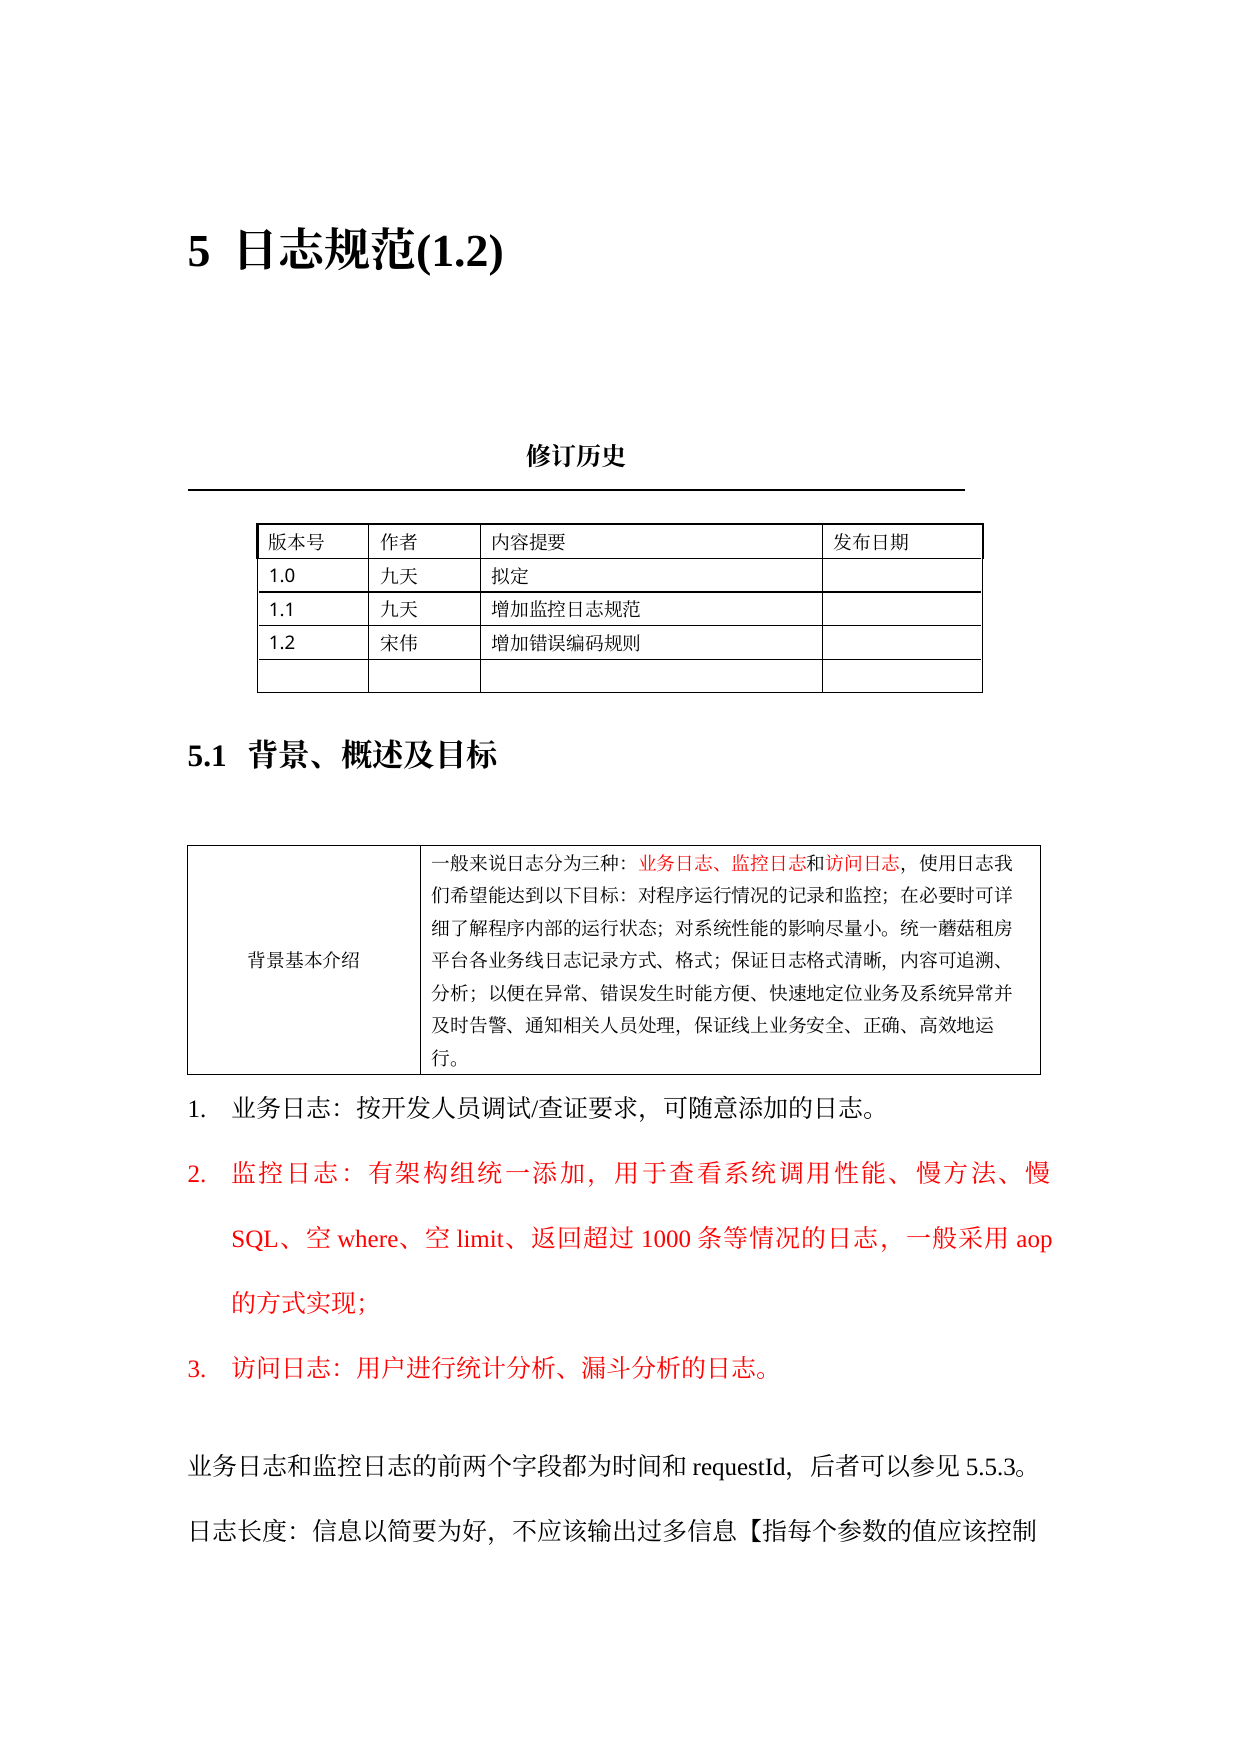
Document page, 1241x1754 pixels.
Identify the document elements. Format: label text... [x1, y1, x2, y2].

table_header 背景基本介绍 [188, 846, 420, 1073]
table_cell 拟定 [481, 559, 822, 591]
table_cell [823, 625, 982, 658]
table_cell 九天 [369, 559, 480, 591]
table_cell [823, 558, 982, 591]
text 修订历史 [187, 422, 965, 491]
table_cell [369, 660, 480, 692]
list 业务日志：按开发人员调试/查证要求，可随意添加的日志。 [187, 1074, 1053, 1139]
table_cell 增加监控日志规范 [481, 593, 822, 625]
table_cell [481, 660, 822, 692]
table_header 作者 [369, 525, 480, 558]
table_cell 1.0 [258, 559, 368, 591]
table_cell [823, 591, 982, 625]
table_cell 1.2 [258, 625, 368, 658]
subtitle 日志规范(1.2) [187, 197, 1053, 295]
table_header 内容提要 [481, 525, 822, 558]
subtitle 背景、概述及目标 [187, 720, 1053, 785]
table_cell [823, 659, 982, 692]
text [187, 1432, 1053, 1562]
table_cell 九天 [369, 593, 480, 625]
table_header 版本号 [259, 525, 368, 558]
table_cell 1.1 [258, 591, 368, 625]
table_cell 增加错误编码规则 [481, 626, 822, 658]
table_cell 宋伟 [369, 626, 480, 658]
table_cell [258, 659, 368, 692]
table_header 一般来说日志分为三种：业务日志、监控日志和访问日志，使用日志我们希望能达到以下目标：对程序运行情况的记录和监控；在必要时可详细了解程序内部的运行状态；对系统性能的影响尽量小。统一蘑菇租房平台各业务线日志记录方式、格式；保证日志格式清晰，内容可追溯、分析；以便在异常、错误发生时能方便、快速地定位业务及系统异常并及时告警、通知相关人员处理，保证线上业务安全、正确、高效地运行。 [421, 846, 1040, 1073]
list 监控日志：有架构组统一添加，用于查看系统调用性能、慢方法、慢SQL、空where、空limit、返回超过1000条等情况的日志，一般采用aop的方式实现； [187, 1139, 1053, 1334]
list 访问日志：用户进行统计分析、漏斗分析的日志。 [187, 1334, 1053, 1399]
table_header 发布日期 [823, 525, 982, 558]
